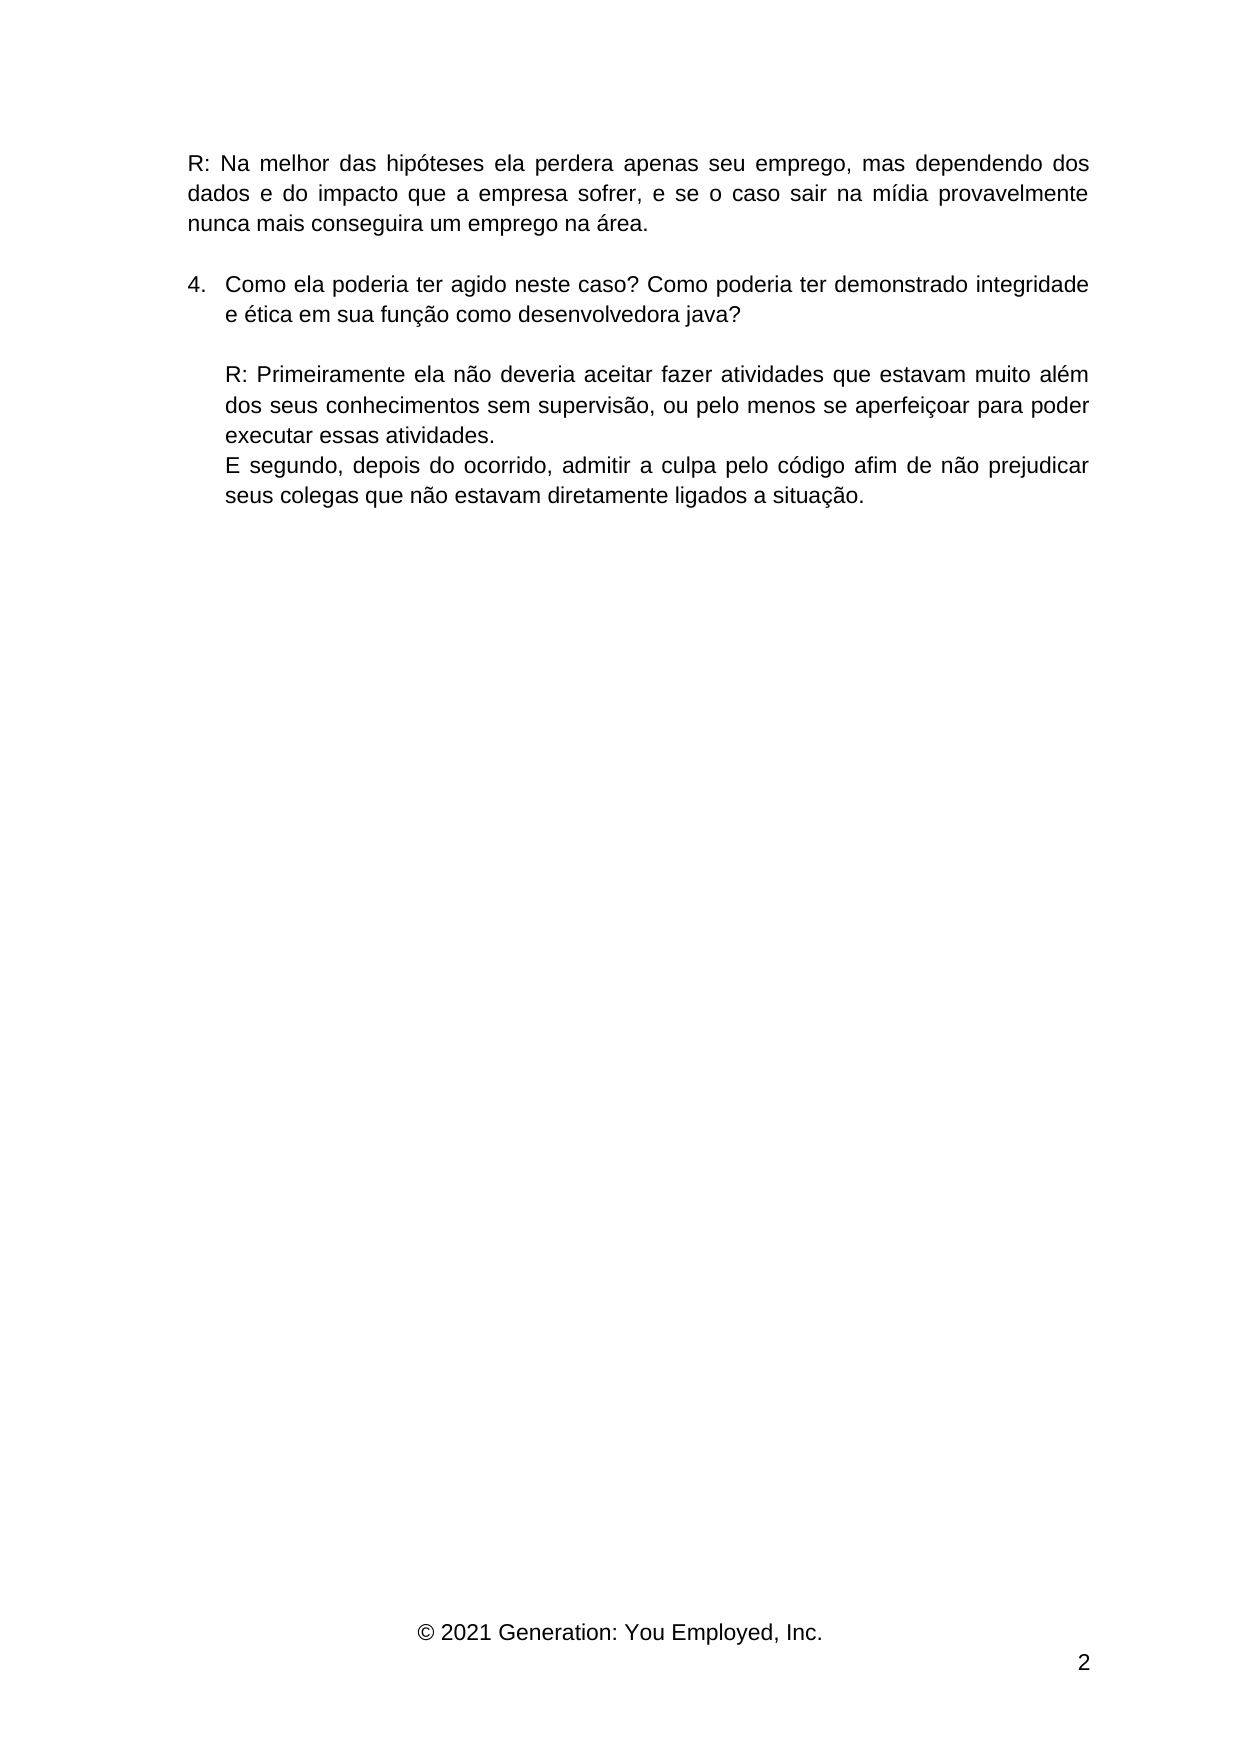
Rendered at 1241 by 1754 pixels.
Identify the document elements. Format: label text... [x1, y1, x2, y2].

text R: Na melhor das hipóteses ela perdera apenas seu emprego, mas dependendo dos dados e do impacto que a empresa sofrer, e se o caso sair na mídia provavelmente nunca mais conseguira um emprego na área. [187, 150, 1090, 237]
text E segundo, depois do ocorrido, admitir a culpa pelo código afim de não prejudicar seus colegas que não estavam diretamente ligados a situação. [225, 452, 1090, 509]
text R: Primeiramente ela não deveria aceitar fazer atividades que estavam muito além dos seus conhecimentos sem supervisão, ou pelo menos se aperfeiçoar para poder executar essas atividades. [225, 361, 1090, 448]
list Como ela poderia ter agido neste caso? Como poderia ter demonstrado integridade e ética em sua função como desenvolvedora java? [187, 271, 1090, 327]
